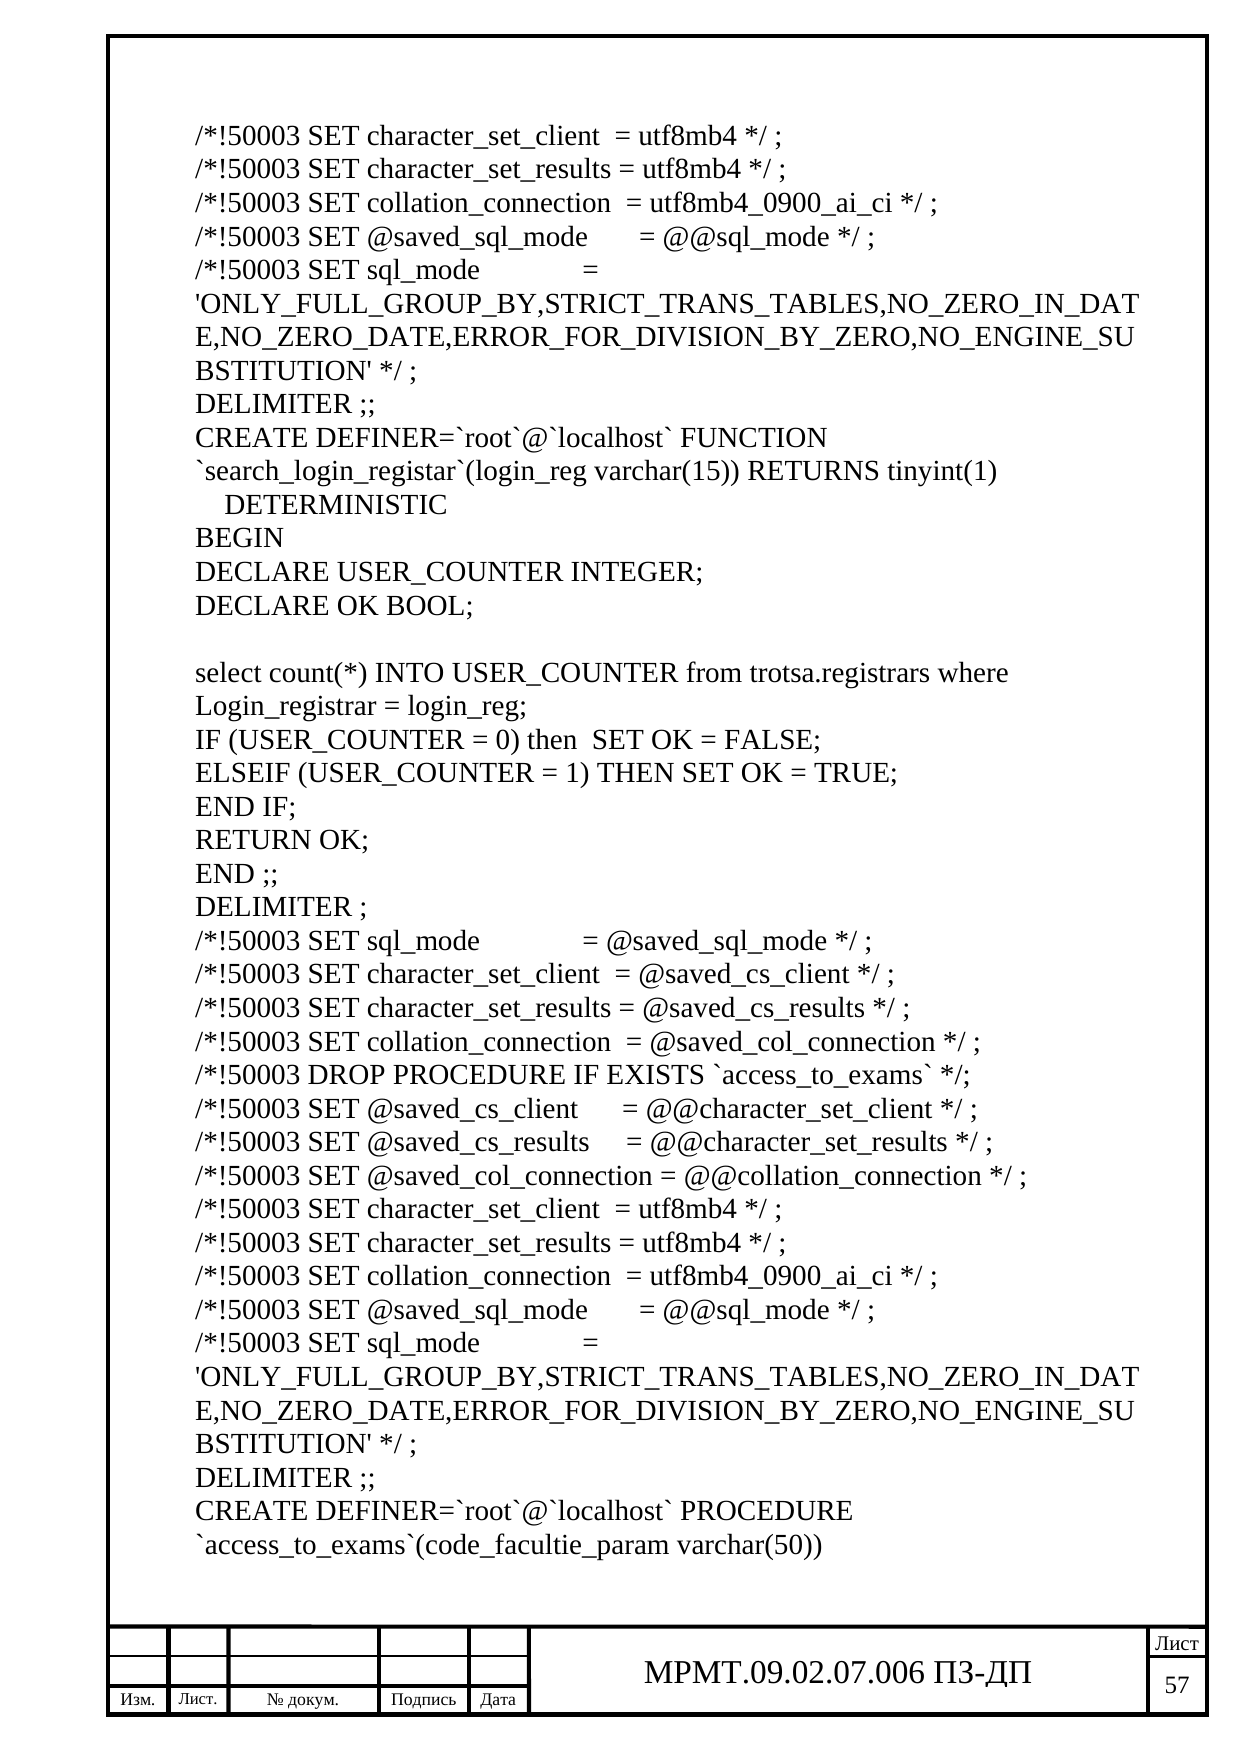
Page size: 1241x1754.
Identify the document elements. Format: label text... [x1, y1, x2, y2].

text /*!50003 SET collation_connection = utf8mb4_0900_ai_ci */ ; [195, 1258, 1146, 1292]
text CREATE DEFINER=`root`@`localhost` FUNCTION `search_login_registar`(login_reg varchar(15)) RETURNS tinyint(1) [195, 420, 1146, 487]
text /*!50003 SET collation_connection = @saved_col_connection */ ; [195, 1024, 1146, 1057]
text select count(*) INTO USER_COUNTER from trotsa.registrars where Login_registrar = login_reg; [195, 655, 1146, 722]
text RETURN OK; [195, 822, 1146, 856]
text DELIMITER ; [195, 889, 1146, 923]
text /*!50003 SET character_set_results = @saved_cs_results */ ; [195, 990, 1146, 1024]
text END IF; [195, 789, 1146, 822]
text /*!50003 SET character_set_client = @saved_cs_client */ ; [195, 957, 1146, 990]
text /*!50003 SET sql_mode = 'ONLY_FULL_GROUP_BY,STRICT_TRANS_TABLES,NO_ZERO_IN_DATE,NO_ZERO_DATE,ERROR_FOR_DIVISION_BY_ZERO,NO_ENGINE_SUBSTITUTION' */ ; [195, 1326, 1146, 1460]
text /*!50003 SET sql_mode = 'ONLY_FULL_GROUP_BY,STRICT_TRANS_TABLES,NO_ZERO_IN_DATE,NO_ZERO_DATE,ERROR_FOR_DIVISION_BY_ZERO,NO_ENGINE_SUBSTITUTION' */ ; [195, 252, 1146, 386]
text /*!50003 SET character_set_results = utf8mb4 */ ; [195, 1225, 1146, 1258]
text DECLARE OK BOOL; [195, 588, 1146, 621]
text DELIMITER ;; [195, 386, 1146, 420]
text /*!50003 SET @saved_cs_results = @@character_set_results */ ; [195, 1124, 1146, 1158]
text /*!50003 SET character_set_client = utf8mb4 */ ; [195, 1191, 1146, 1225]
text /*!50003 SET @saved_sql_mode = @@sql_mode */ ; [195, 1292, 1146, 1326]
text /*!50003 SET @saved_col_connection = @@collation_connection */ ; [195, 1158, 1146, 1191]
text DETERMINISTIC [195, 487, 1146, 521]
text ELSEIF (USER_COUNTER = 1) THEN SET OK = TRUE; [195, 755, 1146, 789]
text /*!50003 SET collation_connection = utf8mb4_0900_ai_ci */ ; [195, 185, 1146, 219]
text DELIMITER ;; [195, 1460, 1146, 1493]
text CREATE DEFINER=`root`@`localhost` PROCEDURE `access_to_exams`(code_facultie_param varchar(50)) [195, 1493, 1146, 1560]
text END ;; [195, 856, 1146, 889]
text /*!50003 SET @saved_sql_mode = @@sql_mode */ ; [195, 219, 1146, 252]
text DECLARE USER_COUNTER INTEGER; [195, 554, 1146, 588]
text IF (USER_COUNTER = 0) then SET OK = FALSE; [195, 722, 1146, 755]
text /*!50003 SET character_set_results = utf8mb4 */ ; [195, 152, 1146, 185]
text /*!50003 DROP PROCEDURE IF EXISTS `access_to_exams` */; [195, 1057, 1146, 1091]
text BEGIN [195, 521, 1146, 554]
text /*!50003 SET character_set_client = utf8mb4 */ ; [195, 118, 1146, 152]
text /*!50003 SET @saved_cs_client = @@character_set_client */ ; [195, 1091, 1146, 1124]
text /*!50003 SET sql_mode = @saved_sql_mode */ ; [195, 923, 1146, 957]
